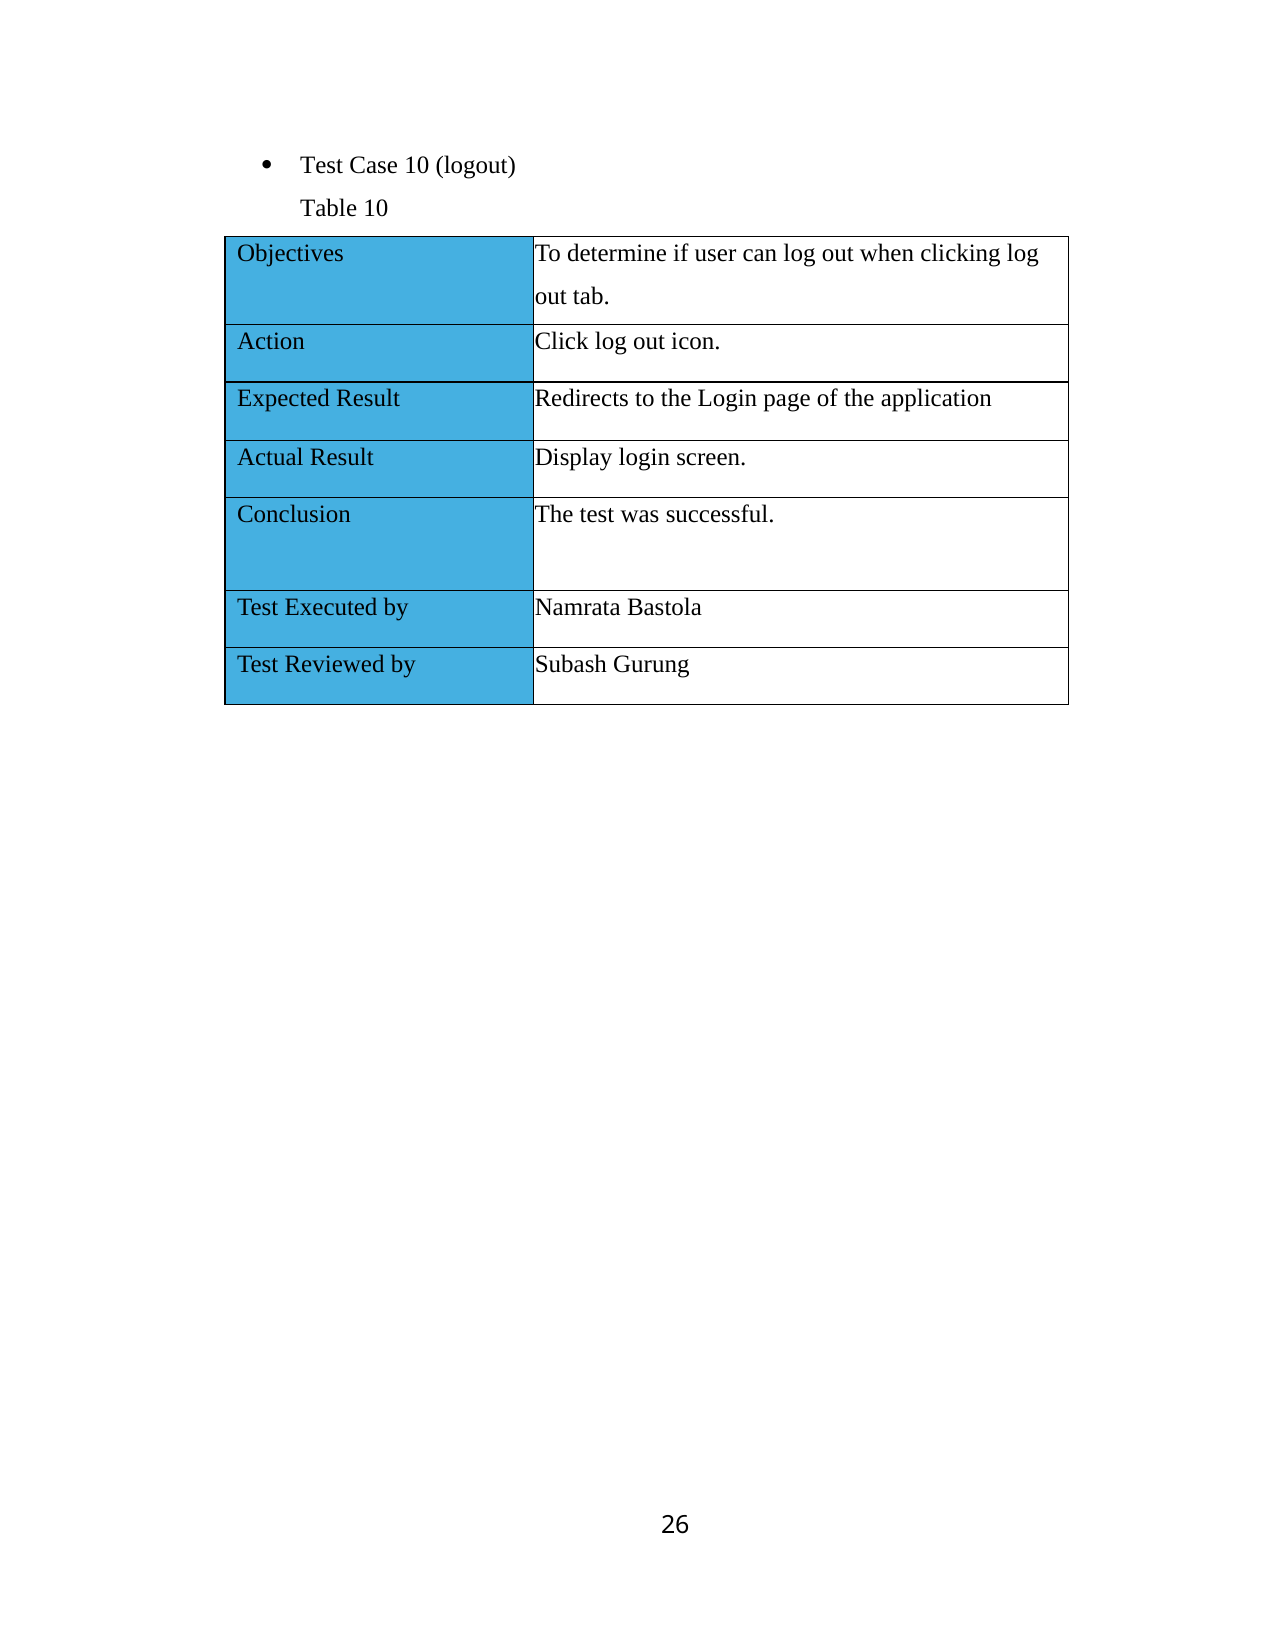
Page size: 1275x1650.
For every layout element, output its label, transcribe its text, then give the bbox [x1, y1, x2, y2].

table_header To determine if user can log out when clicking log out tab. [534, 237, 1068, 324]
list Test Case 10 (logout) [262, 150, 1125, 179]
table_cell Expected Result [226, 383, 533, 440]
table_cell Click log out icon. [534, 325, 1068, 381]
table_cell Namrata Bastola [534, 591, 1068, 647]
table_cell Action [226, 325, 533, 381]
table_cell Conclusion [226, 498, 533, 590]
table_cell Test Reviewed by [226, 648, 533, 704]
table_cell Test Executed by [226, 591, 533, 647]
table_cell Subash Gurung [534, 648, 1068, 704]
list Table 10 [300, 193, 1125, 222]
table_header Objectives [226, 237, 533, 324]
table_cell Actual Result [226, 441, 533, 497]
table_cell Redirects to the Login page of the application [534, 383, 1068, 440]
table_cell The test was successful. [534, 498, 1068, 590]
table_cell Display login screen. [534, 441, 1068, 497]
